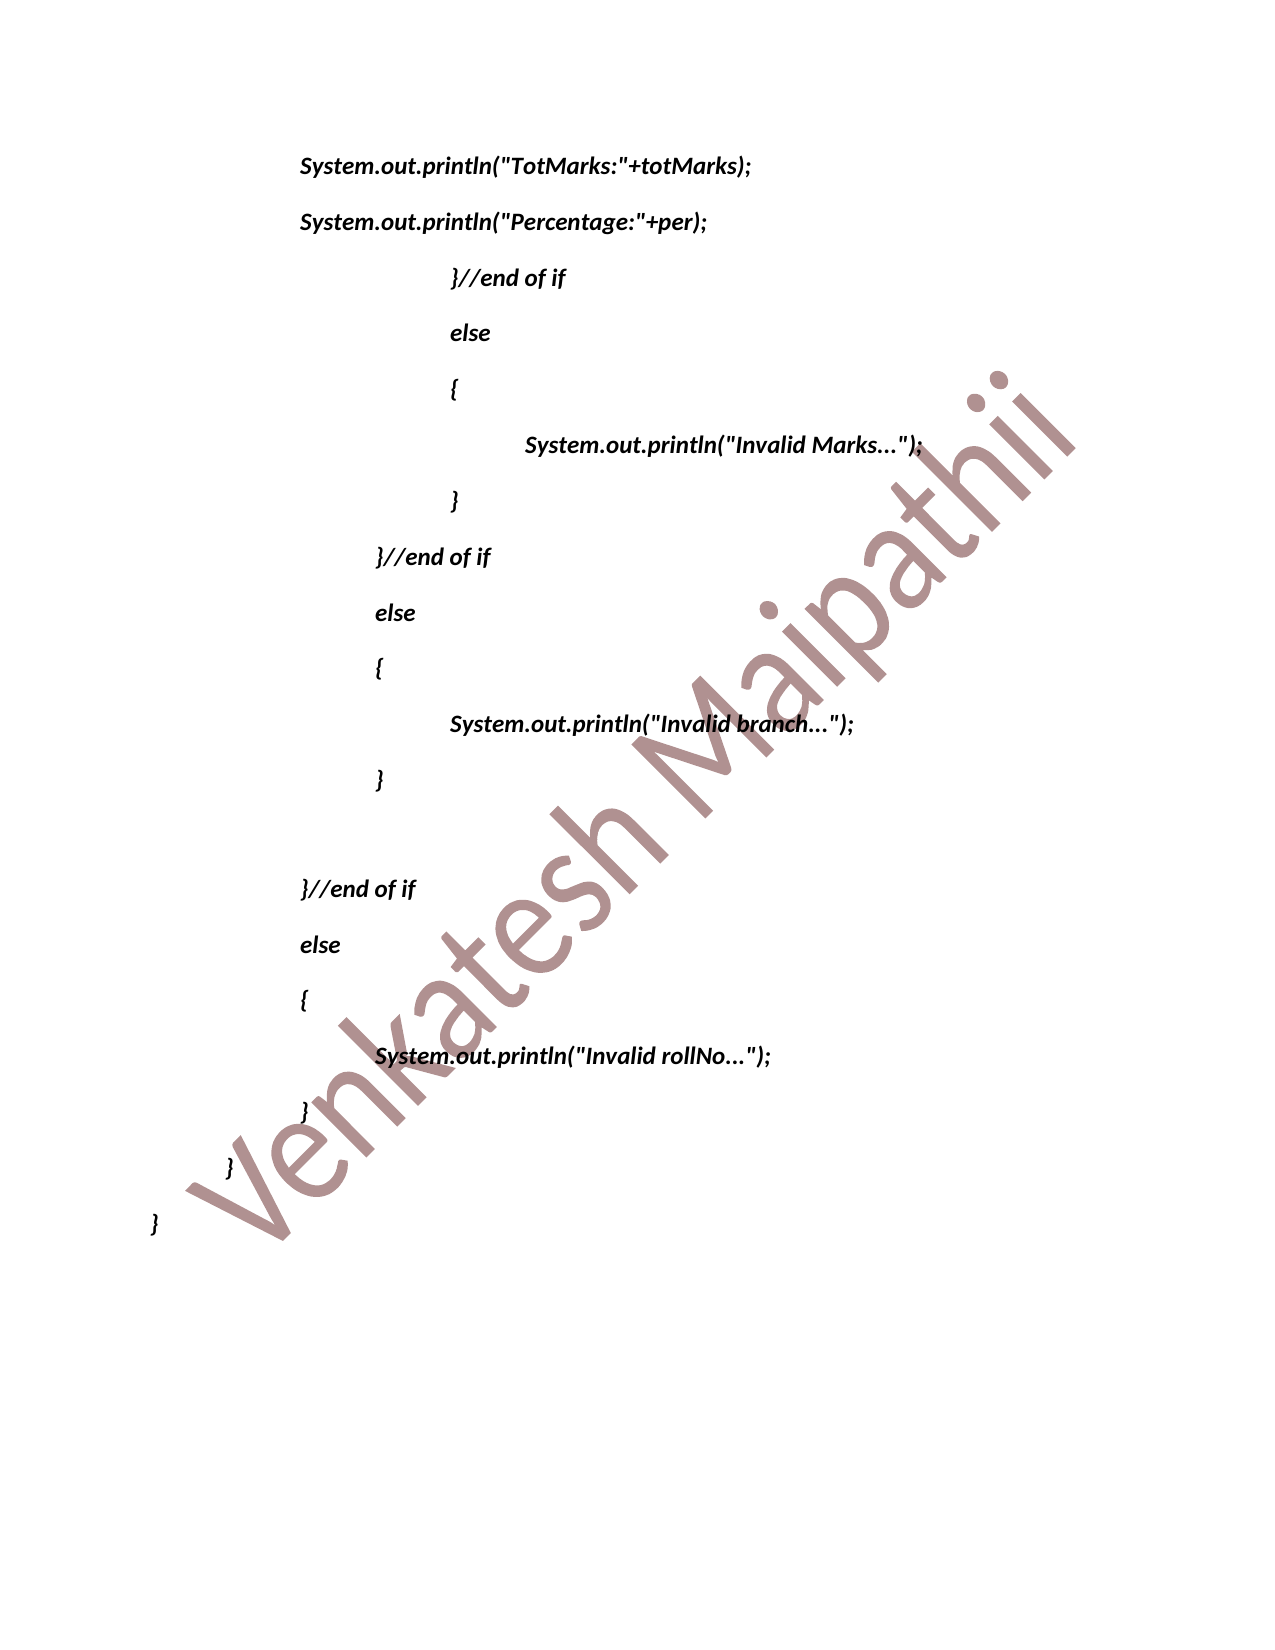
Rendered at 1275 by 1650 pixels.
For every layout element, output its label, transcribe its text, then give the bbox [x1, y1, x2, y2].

text System.out.println("Invalid rollNo..."); [150, 1041, 1125, 1071]
text } [150, 1208, 1125, 1238]
text else [150, 929, 1125, 959]
text } [150, 1096, 1125, 1127]
text System.out.println("Percentage:"+per); [150, 206, 1125, 236]
text System.out.println("TotMarks:"+totMarks); [150, 150, 1125, 181]
text else [150, 597, 1125, 627]
text { [150, 985, 1125, 1015]
text { [150, 652, 1125, 683]
text }//end of if [150, 541, 1125, 571]
text else [150, 317, 1125, 348]
text } [150, 764, 1125, 795]
text System.out.println("Invalid branch..."); [150, 708, 1125, 739]
text } [150, 1152, 1125, 1183]
text System.out.println("Invalid Marks..."); [150, 429, 1125, 460]
text }//end of if [150, 262, 1125, 292]
text } [150, 485, 1125, 516]
text { [150, 373, 1125, 404]
text }//end of if [150, 873, 1125, 903]
